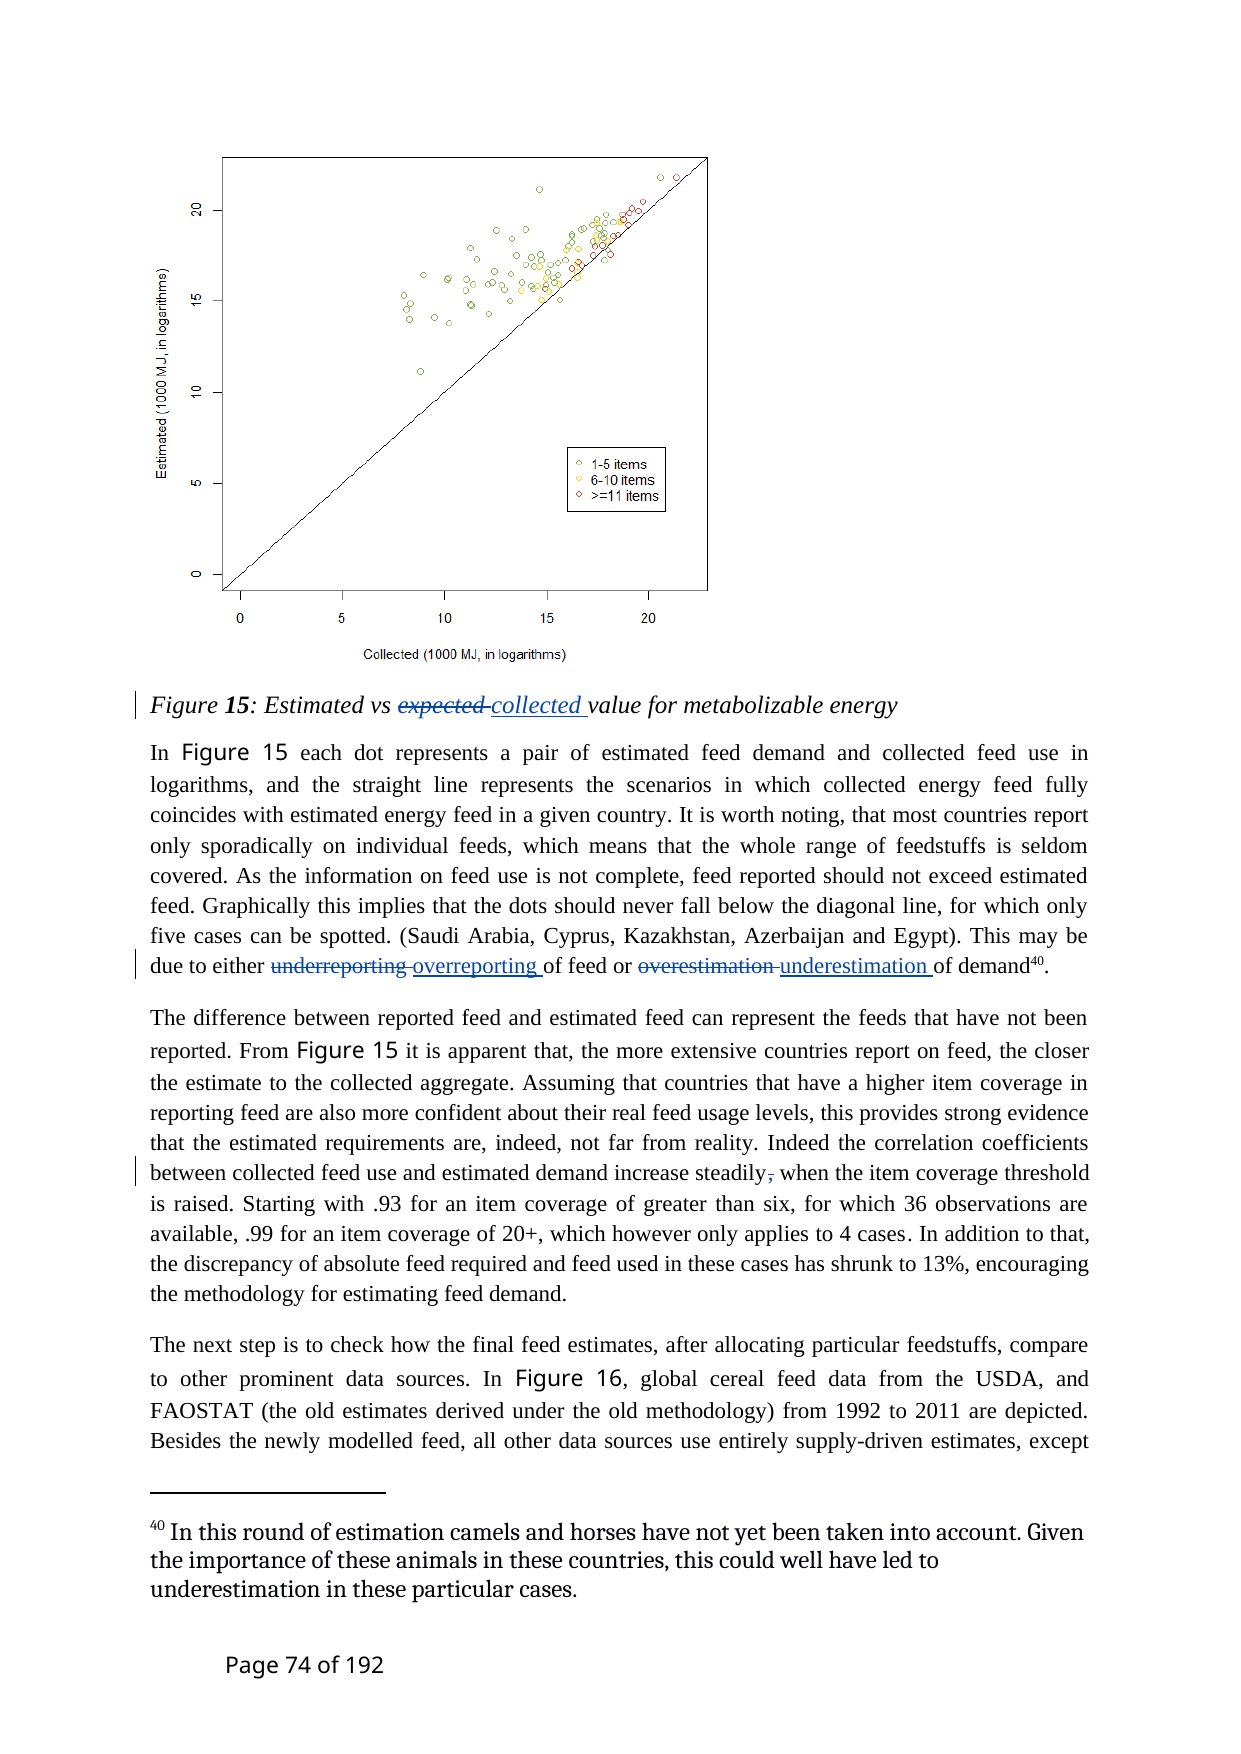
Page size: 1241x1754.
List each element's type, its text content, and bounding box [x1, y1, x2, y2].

text Figure 13: Estimated vs value for metabolizable energy [150, 691, 1090, 719]
text In Figure 13 each dot represents a pair of estimated feed demand and collected feed use in logarithms, and the straight line represents the scenarios in which collected energy feed fully coincides with estimated energy feed in a given country. It is worth noting, that most countries report only sporadically on individual feeds, which means that the whole range of feedstuffs is seldom covered. As the information on feed use is not complete, feed reported should not exceed estimated feed. Graphically this implies that the dots should never fall below the diagonal line, for which only five cases can be spotted. (Saudi Arabia, Cyprus, Kazakhstan, Azerbaijan and Egypt). This may be due to either of feed or of demand. [150, 736, 1090, 979]
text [150, 1331, 1090, 1453]
picture [150, 150, 715, 666]
